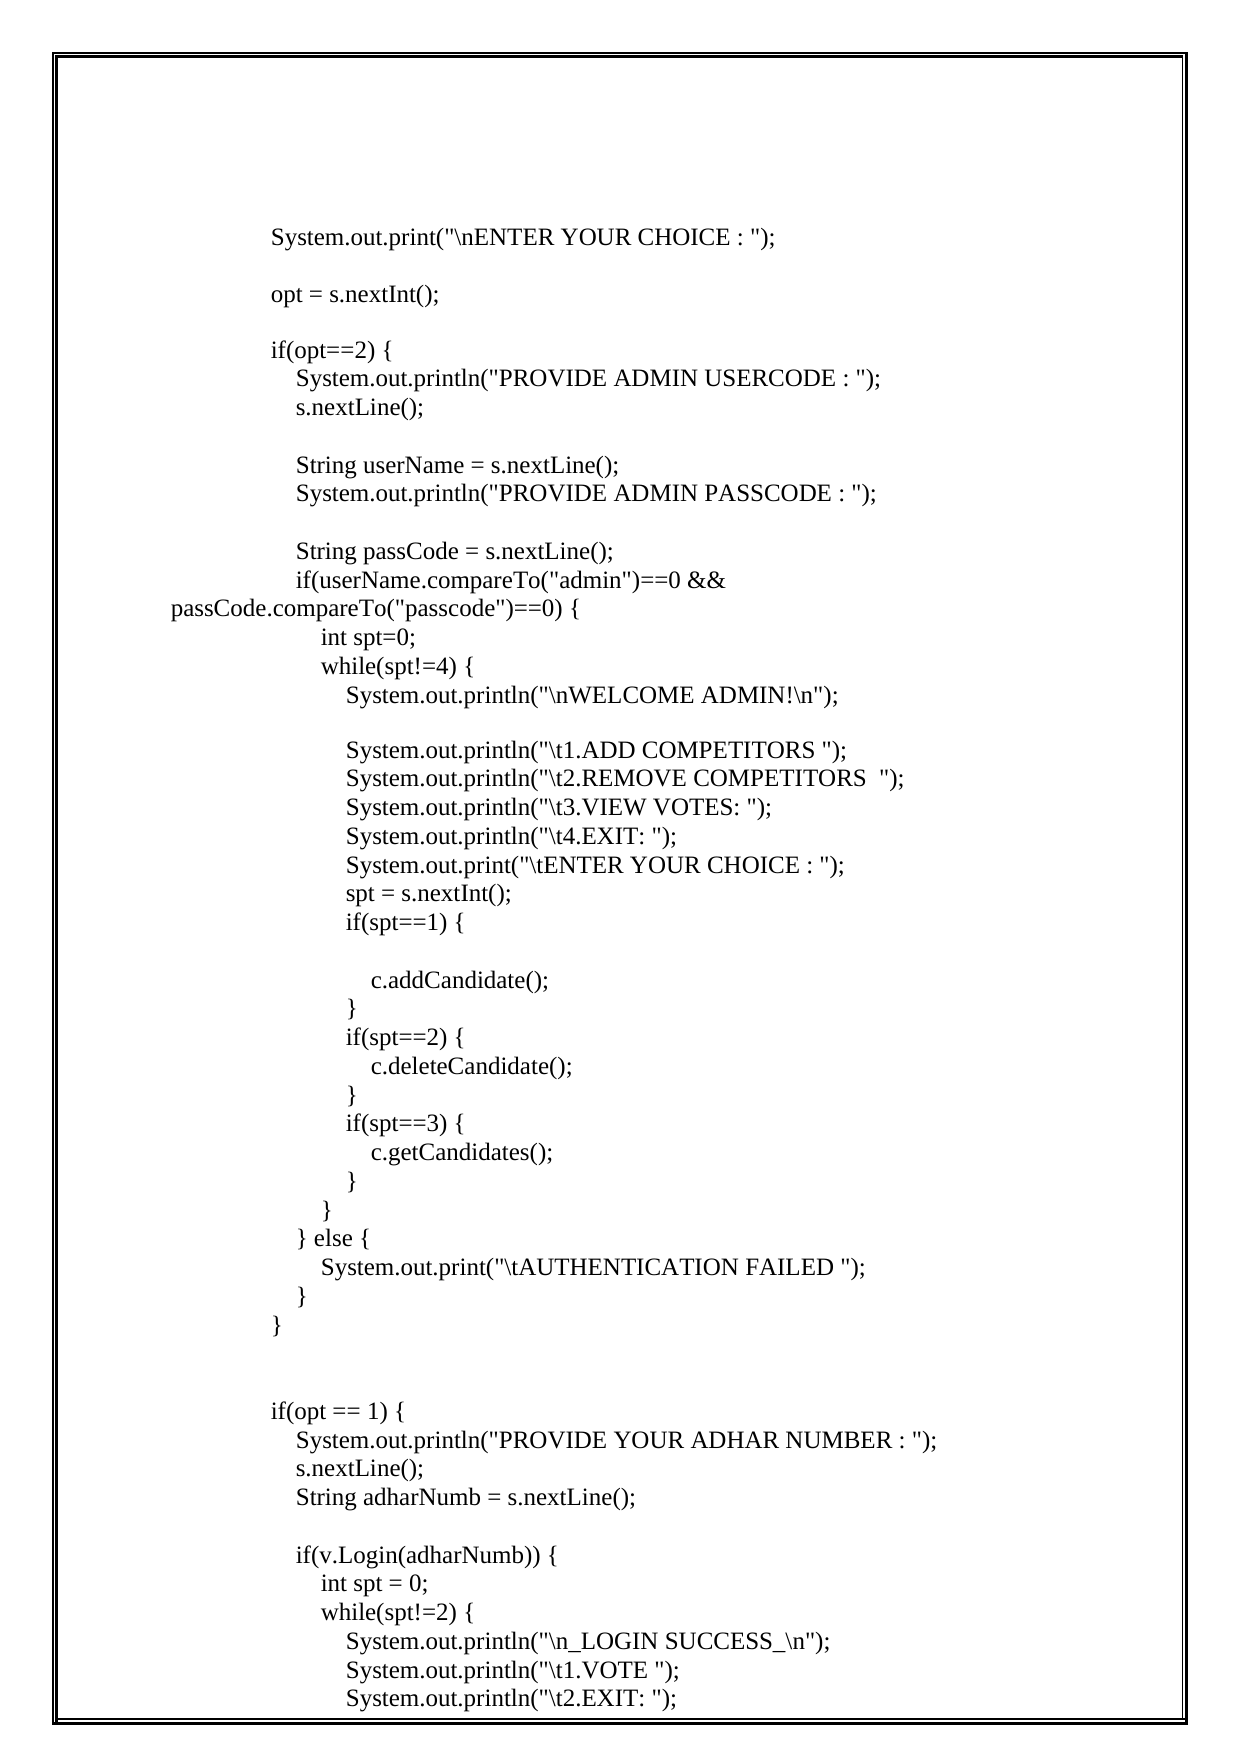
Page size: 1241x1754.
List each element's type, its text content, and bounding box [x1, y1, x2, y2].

text s.nextLine(); [171, 1453, 1103, 1482]
text String adharNumb = s.nextLine(); [171, 1482, 1103, 1511]
text if(spt==1) { [171, 907, 1103, 936]
text System.out.println("\nWELCOME ADMIN!\n"); [171, 680, 1103, 708]
text System.out.print("\tENTER YOUR CHOICE : "); [171, 850, 1103, 878]
text System.out.println("\t3.VIEW VOTES: "); [171, 792, 1103, 821]
text if(spt==2) { [171, 1022, 1103, 1051]
text } [171, 1310, 1103, 1338]
text opt = s.nextInt(); [171, 279, 1103, 308]
text if(opt == 1) { [171, 1396, 1103, 1425]
text System.out.print("\tAUTHENTICATION FAILED "); [171, 1252, 1103, 1281]
text if(userName.compareTo("admin")==0 && passCode.compareTo("passcode")==0) { [171, 565, 1103, 622]
text System.out.println("\n_LOGIN SUCCESS_\n"); [171, 1626, 1103, 1655]
text System.out.println("\t1.ADD COMPETITORS "); [171, 735, 1103, 763]
text System.out.println("\t2.EXIT: "); [171, 1683, 1103, 1712]
text } [171, 1281, 1103, 1310]
text while(spt!=2) { [171, 1597, 1103, 1626]
text c.addCandidate(); [171, 965, 1103, 993]
text if(v.Login(adharNumb)) { [171, 1540, 1103, 1568]
text String passCode = s.nextLine(); [171, 536, 1103, 565]
text } [171, 1166, 1103, 1195]
text if(opt==2) { [171, 335, 1103, 363]
text if(spt==3) { [171, 1108, 1103, 1137]
text int spt=0; [171, 622, 1103, 651]
text c.deleteCandidate(); [171, 1051, 1103, 1080]
text System.out.println("PROVIDE YOUR ADHAR NUMBER : "); [171, 1425, 1103, 1453]
text System.out.println("\t4.EXIT: "); [171, 821, 1103, 850]
text System.out.println("\t1.VOTE "); [171, 1655, 1103, 1683]
text System.out.println("PROVIDE ADMIN USERCODE : "); [171, 363, 1103, 392]
text s.nextLine(); [171, 392, 1103, 421]
text spt = s.nextInt(); [171, 878, 1103, 907]
text int spt = 0; [171, 1568, 1103, 1597]
text System.out.println("\t2.REMOVE COMPETITORS "); [171, 763, 1103, 792]
text String userName = s.nextLine(); [171, 450, 1103, 478]
text System.out.print("\nENTER YOUR CHOICE : "); [171, 222, 1103, 251]
text } [171, 993, 1103, 1022]
text while(spt!=4) { [171, 651, 1103, 680]
text System.out.println("PROVIDE ADMIN PASSCODE : "); [171, 478, 1103, 507]
text } [171, 1080, 1103, 1108]
text } else { [171, 1223, 1103, 1252]
text } [171, 1195, 1103, 1223]
text c.getCandidates(); [171, 1137, 1103, 1166]
